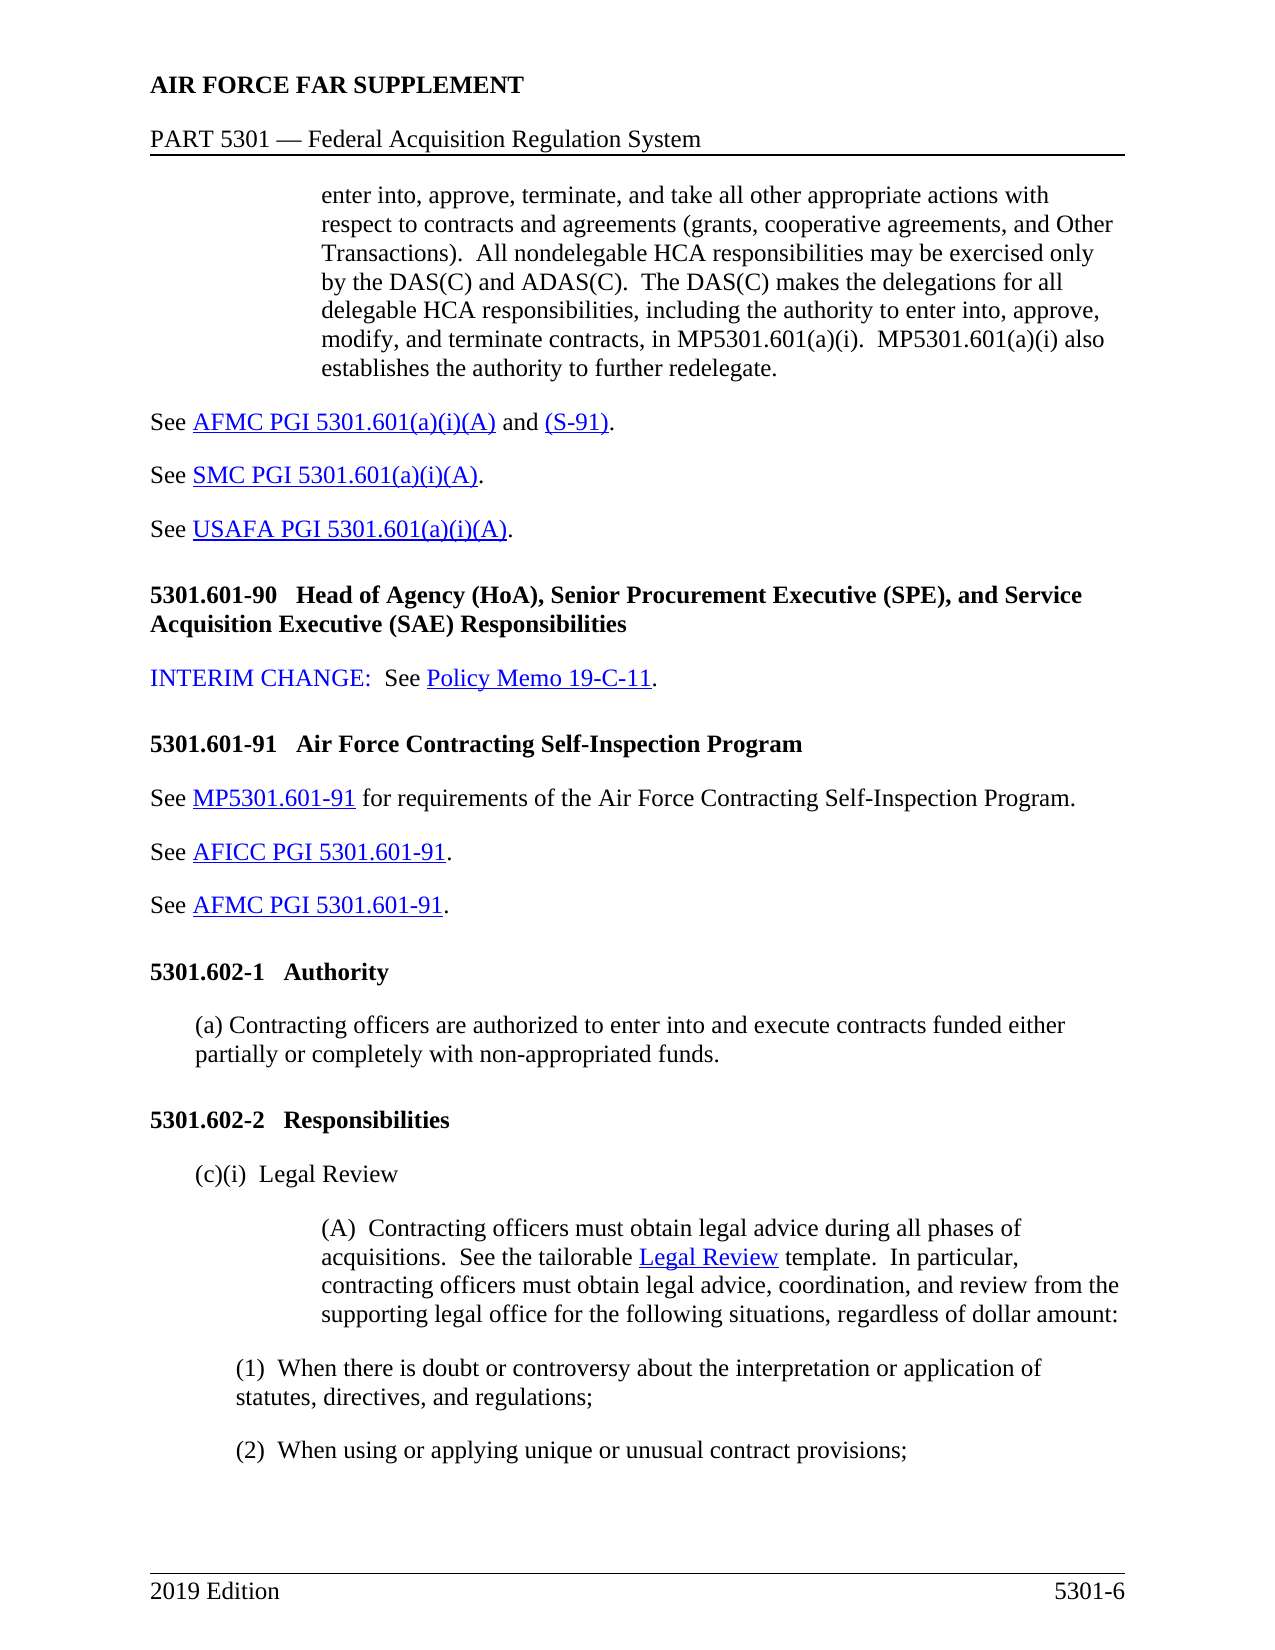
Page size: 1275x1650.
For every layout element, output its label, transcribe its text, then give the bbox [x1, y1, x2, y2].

text See AFICC PGI 5301.601-91. [150, 837, 1125, 866]
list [321, 181, 1125, 382]
text See AFMC PGI 5301.601-91. [150, 891, 1125, 919]
list (A) Contracting officers must obtain legal advice during all phases of acquisitions. See the tailorable Legal Review template. In particular, contracting officers must obtain legal advice, coordination, and review from the supporting legal office for the following situations, regardless of dollar amount: [321, 1213, 1125, 1328]
list (c)(i) Legal Review [195, 1159, 1125, 1188]
text See SMC PGI 5301.601(a)(i)(A). [150, 461, 1125, 489]
text See MP5301.601-91 for requirements of the Air Force Contracting Self-Inspection Program. [150, 783, 1125, 812]
text See AFMC PGI 5301.601(a)(i)(A) and (S-91). [150, 407, 1125, 436]
subtitle 5301.601-91 Air Force Contracting Self-Inspection Program [150, 729, 1125, 758]
text See USAFA PGI 5301.601(a)(i)(A). [150, 514, 1125, 543]
list (a) Contracting officers are authorized to enter into and execute contracts funded either partially or completely with non-appropriated funds. [195, 1011, 1125, 1068]
subtitle 5301.602-1 Authority [150, 957, 1125, 986]
subtitle 5301.602-2 Responsibilities [150, 1106, 1125, 1134]
subtitle 5301.601-90 Head of Agency (HoA), Senior Procurement Executive (SPE), and Service Acquisition Executive (SAE) Responsibilities [150, 581, 1125, 638]
list (2) When using or applying unique or unusual contract provisions; [236, 1436, 1125, 1464]
text INTERIM CHANGE: See Policy Memo 19-C-11. [150, 663, 1125, 692]
list (1) When there is doubt or controversy about the interpretation or application of statutes, directives, and regulations; [236, 1353, 1125, 1411]
